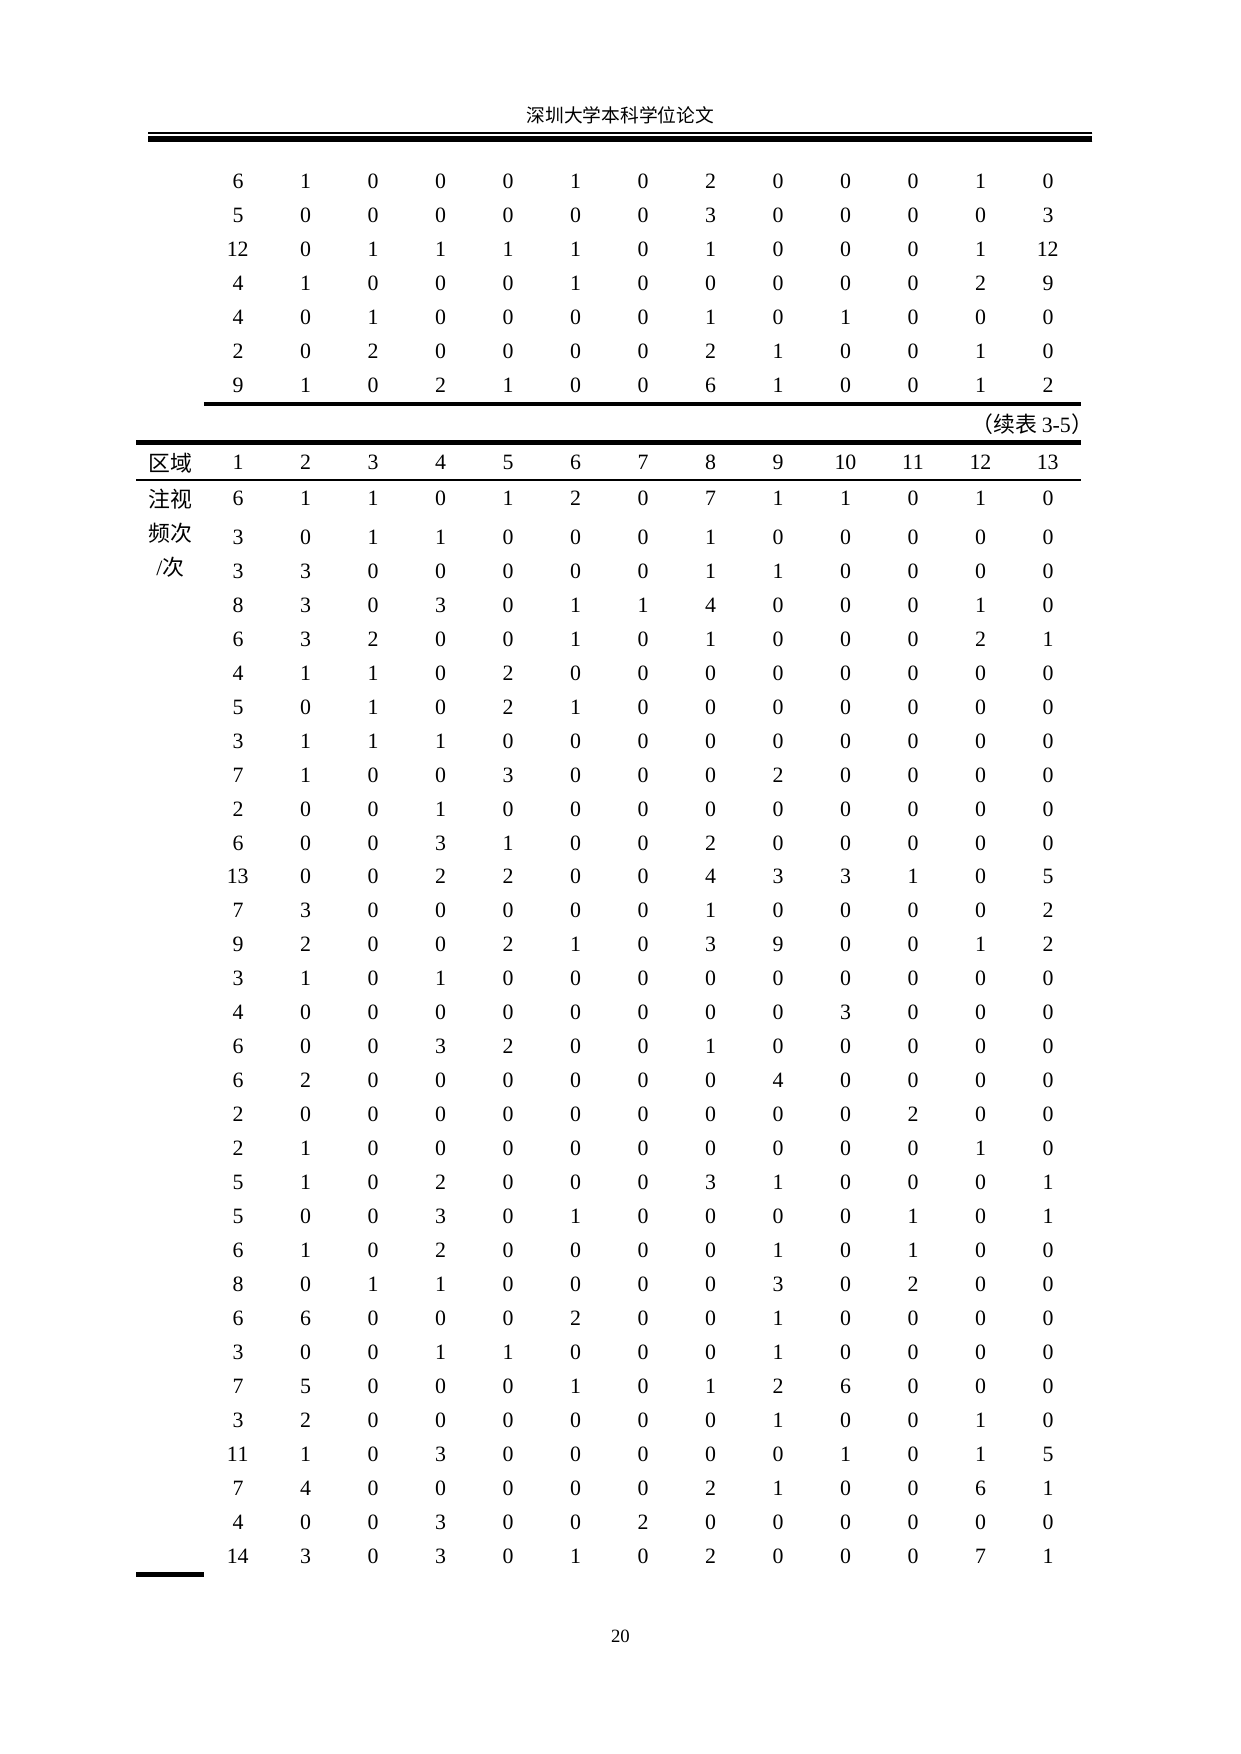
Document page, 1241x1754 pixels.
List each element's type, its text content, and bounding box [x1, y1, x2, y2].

table_cell 3 [406, 1029, 474, 1063]
table_cell 0 [271, 791, 339, 825]
table_cell 0 [474, 1131, 541, 1165]
table_cell 1 [271, 961, 339, 995]
table_cell 0 [541, 1233, 609, 1267]
text （续表3-5） [148, 406, 1092, 440]
table_header 10 [811, 445, 879, 479]
table_cell 0 [811, 334, 879, 368]
table_cell 1 [946, 481, 1014, 515]
table_cell 0 [609, 515, 676, 553]
table_cell 0 [271, 232, 339, 266]
table_cell 1 [811, 481, 879, 515]
table_cell 0 [946, 791, 1014, 825]
table_cell 2 [406, 1233, 474, 1267]
table_cell 6 [204, 825, 271, 859]
table_cell 1 [946, 164, 1014, 198]
table_cell 0 [946, 1029, 1014, 1063]
table_cell 0 [946, 1097, 1014, 1131]
table_cell 0 [339, 1165, 406, 1199]
table_cell 1 [744, 1403, 811, 1436]
table_cell 0 [406, 1369, 474, 1402]
table_cell 1 [406, 1267, 474, 1301]
table_cell 0 [474, 723, 541, 757]
table_cell 0 [946, 859, 1014, 893]
table_cell 1 [946, 368, 1014, 402]
table_cell 1 [541, 266, 609, 300]
table_cell 0 [339, 1199, 406, 1233]
table_cell 3 [811, 995, 879, 1029]
table_cell 0 [609, 554, 676, 587]
table_cell 0 [946, 1335, 1014, 1368]
table_cell 2 [406, 859, 474, 893]
table_cell 0 [676, 655, 744, 689]
table_cell 0 [271, 859, 339, 893]
table_cell 1 [339, 1267, 406, 1301]
table_cell 0 [609, 757, 676, 791]
table_cell 1 [946, 232, 1014, 266]
table_cell 0 [676, 1097, 744, 1131]
table_cell 3 [406, 588, 474, 621]
table_cell 6 [204, 621, 271, 655]
table_cell 9 [204, 368, 271, 402]
table_cell 0 [879, 368, 946, 402]
table_cell 0 [811, 757, 879, 791]
table_cell 0 [744, 825, 811, 859]
table_cell 0 [474, 621, 541, 655]
table_header 13 [1014, 445, 1081, 479]
table_cell 0 [879, 893, 946, 927]
table_cell 2 [676, 164, 744, 198]
table_cell 0 [946, 1165, 1014, 1199]
table_cell 0 [744, 232, 811, 266]
table_cell 0 [811, 1403, 879, 1436]
table_cell 0 [879, 995, 946, 1029]
table_cell 0 [474, 164, 541, 198]
table_cell 0 [339, 825, 406, 859]
table_cell 0 [879, 757, 946, 791]
table_cell 0 [609, 1301, 676, 1334]
table_cell 0 [339, 368, 406, 402]
table_cell 0 [541, 1436, 609, 1470]
table_cell 0 [1014, 334, 1081, 368]
table_cell 2 [676, 825, 744, 859]
table_cell 2 [879, 1267, 946, 1301]
table_cell 2 [406, 368, 474, 402]
table_cell 2 [271, 927, 339, 961]
table_cell 0 [744, 689, 811, 723]
table_cell 5 [204, 198, 271, 232]
table_cell 1 [811, 300, 879, 334]
table_cell 0 [609, 1335, 676, 1368]
table_cell 0 [811, 791, 879, 825]
table_cell 0 [879, 334, 946, 368]
table_cell 3 [676, 927, 744, 961]
table_cell 0 [541, 515, 609, 553]
table_cell 0 [541, 368, 609, 402]
table_cell 0 [474, 995, 541, 1029]
table_cell 0 [474, 791, 541, 825]
table_cell 0 [339, 757, 406, 791]
table_cell 1 [271, 1131, 339, 1165]
table_cell 0 [744, 1029, 811, 1063]
table_cell 12 [1014, 232, 1081, 266]
table_cell 0 [609, 1436, 676, 1470]
table_cell 0 [946, 689, 1014, 723]
table_cell 0 [609, 232, 676, 266]
table_cell 3 [271, 588, 339, 621]
table_cell 0 [744, 723, 811, 757]
table_cell 0 [339, 1403, 406, 1436]
table_cell 0 [1014, 995, 1081, 1029]
table_cell 0 [339, 893, 406, 927]
table_cell 0 [406, 198, 474, 232]
table_cell 0 [946, 655, 1014, 689]
table_cell 0 [879, 961, 946, 995]
table_header 6 [541, 445, 609, 479]
table_cell 0 [271, 1029, 339, 1063]
table_cell 1 [474, 825, 541, 859]
table_cell 0 [946, 961, 1014, 995]
table_cell 0 [474, 1403, 541, 1436]
table_cell 0 [609, 1063, 676, 1097]
table_cell 1 [339, 689, 406, 723]
table_cell 1 [406, 515, 474, 553]
table_cell 5 [204, 689, 271, 723]
table_cell 1 [744, 1233, 811, 1267]
table_cell 0 [676, 995, 744, 1029]
table_cell 0 [474, 1165, 541, 1199]
table_cell 0 [609, 825, 676, 859]
table_cell 2 [1014, 368, 1081, 402]
table_cell 0 [879, 1131, 946, 1165]
table_cell 0 [946, 757, 1014, 791]
table_cell 0 [339, 791, 406, 825]
table_cell 0 [879, 300, 946, 334]
table_cell 0 [541, 198, 609, 232]
table_cell 0 [879, 825, 946, 859]
table_cell 1 [946, 927, 1014, 961]
table_cell 2 [541, 481, 609, 515]
table_cell 3 [204, 723, 271, 757]
table_header 9 [744, 445, 811, 479]
table_cell 12 [204, 232, 271, 266]
table_cell 0 [1014, 791, 1081, 825]
table_cell 2 [406, 1165, 474, 1199]
table_cell 1 [676, 554, 744, 587]
table_cell 0 [676, 1436, 744, 1470]
table_cell 0 [1014, 554, 1081, 587]
table_cell 0 [1014, 757, 1081, 791]
table_cell 0 [609, 621, 676, 655]
table_cell 0 [744, 1436, 811, 1470]
table_cell 0 [406, 164, 474, 198]
table_cell 1 [474, 368, 541, 402]
table_cell 0 [879, 481, 946, 515]
table_cell 0 [879, 927, 946, 961]
table_cell 0 [339, 164, 406, 198]
table_cell 0 [744, 791, 811, 825]
table_cell 0 [1014, 825, 1081, 859]
table_cell 2 [744, 757, 811, 791]
table_cell 0 [744, 198, 811, 232]
table_cell 6 [204, 1029, 271, 1063]
table_cell 0 [609, 368, 676, 402]
table_cell 1 [676, 621, 744, 655]
table_cell 11 [204, 1436, 271, 1470]
table_cell 0 [879, 1369, 946, 1402]
table_cell 1 [406, 961, 474, 995]
table_cell 0 [946, 723, 1014, 757]
table_cell 0 [609, 859, 676, 893]
table_cell 0 [879, 1063, 946, 1097]
table_cell 1 [271, 481, 339, 515]
table_cell 0 [744, 588, 811, 621]
table_cell 1 [271, 1233, 339, 1267]
table_cell 1 [676, 515, 744, 553]
table_cell 0 [946, 300, 1014, 334]
table_cell 3 [271, 554, 339, 587]
table_cell 0 [946, 1369, 1014, 1402]
table_cell 0 [1014, 723, 1081, 757]
table_cell 4 [204, 266, 271, 300]
table_cell 0 [406, 689, 474, 723]
table_cell 0 [1014, 1335, 1081, 1368]
table_cell 0 [609, 893, 676, 927]
table_cell 1 [1014, 1165, 1081, 1199]
table_header 12 [946, 445, 1014, 479]
table_cell 0 [474, 1301, 541, 1334]
table_cell 0 [1014, 1233, 1081, 1267]
table_cell 0 [946, 1233, 1014, 1267]
table_cell 1 [1014, 1199, 1081, 1233]
table_cell 1 [1014, 621, 1081, 655]
table_header 3 [339, 445, 406, 479]
table_cell 0 [541, 334, 609, 368]
table_header 5 [474, 445, 541, 479]
table_cell 0 [879, 791, 946, 825]
table_header 7 [609, 445, 676, 479]
table_cell 0 [541, 1097, 609, 1131]
table_cell 0 [609, 1267, 676, 1301]
table_cell 0 [879, 198, 946, 232]
table_cell 2 [474, 689, 541, 723]
table_cell 0 [811, 689, 879, 723]
table_cell 0 [744, 655, 811, 689]
table_cell 7 [204, 893, 271, 927]
table_cell 0 [406, 1097, 474, 1131]
table_cell 3 [676, 1165, 744, 1199]
table_cell 0 [811, 961, 879, 995]
table_cell 0 [1014, 655, 1081, 689]
table_cell 2 [339, 334, 406, 368]
table_cell 7 [204, 1369, 271, 1402]
table_cell 0 [339, 927, 406, 961]
table_header 4 [406, 445, 474, 479]
table_cell 0 [339, 1097, 406, 1131]
table_cell 0 [339, 198, 406, 232]
table_cell 1 [339, 481, 406, 515]
table_header 11 [879, 445, 946, 479]
table_cell 0 [406, 266, 474, 300]
table_cell 0 [474, 961, 541, 995]
table_cell 1 [339, 232, 406, 266]
table_cell 0 [406, 554, 474, 587]
table_cell 0 [676, 723, 744, 757]
table_cell 0 [541, 1029, 609, 1063]
table_cell 0 [406, 655, 474, 689]
table_cell 0 [811, 1199, 879, 1233]
table_cell 0 [474, 266, 541, 300]
table_cell 0 [609, 791, 676, 825]
table_cell 0 [811, 588, 879, 621]
table_cell 4 [204, 300, 271, 334]
table_cell 1 [676, 893, 744, 927]
table_cell 0 [406, 334, 474, 368]
table_cell 6 [204, 481, 271, 515]
table_cell 0 [271, 1335, 339, 1368]
table_cell 0 [609, 655, 676, 689]
table_cell 1 [744, 334, 811, 368]
table_cell 3 [271, 893, 339, 927]
table_cell 2 [204, 791, 271, 825]
table_cell 0 [1014, 588, 1081, 621]
table_cell 0 [946, 1301, 1014, 1334]
table_cell 0 [406, 1063, 474, 1097]
table_cell 0 [474, 1369, 541, 1402]
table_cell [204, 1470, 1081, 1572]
table_cell 1 [271, 1165, 339, 1199]
table_cell 0 [541, 723, 609, 757]
table_cell 1 [744, 554, 811, 587]
table_cell 0 [811, 893, 879, 927]
table_cell 0 [676, 1199, 744, 1233]
table_cell 2 [744, 1369, 811, 1402]
table_cell 0 [1014, 689, 1081, 723]
table_cell 0 [271, 515, 339, 553]
table_cell 6 [271, 1301, 339, 1334]
table_cell 2 [946, 266, 1014, 300]
table_cell 0 [676, 1335, 744, 1368]
table_cell 1 [946, 334, 1014, 368]
table_cell 0 [541, 1063, 609, 1097]
table_cell 0 [811, 1029, 879, 1063]
table_cell 0 [474, 588, 541, 621]
table_cell 1 [744, 368, 811, 402]
table_cell 2 [474, 927, 541, 961]
table_cell 0 [811, 198, 879, 232]
table_cell 0 [541, 893, 609, 927]
table_cell 2 [204, 1131, 271, 1165]
table_cell 1 [271, 368, 339, 402]
table_cell 0 [879, 588, 946, 621]
table_cell 0 [946, 198, 1014, 232]
table_cell 0 [946, 515, 1014, 553]
table_cell 1 [271, 266, 339, 300]
table_cell 0 [879, 723, 946, 757]
table_cell 0 [946, 825, 1014, 859]
table_header 8 [676, 445, 744, 479]
table_cell 0 [676, 1301, 744, 1334]
table_cell 0 [879, 1301, 946, 1334]
table_cell 0 [811, 1097, 879, 1131]
table_cell 8 [204, 588, 271, 621]
table_cell 1 [474, 481, 541, 515]
table_cell 0 [1014, 1301, 1081, 1334]
table_cell 13 [204, 859, 271, 893]
table_cell 0 [609, 1131, 676, 1165]
table_cell 0 [541, 791, 609, 825]
table_cell 0 [406, 1301, 474, 1334]
table_cell 1 [609, 588, 676, 621]
table_cell 1 [946, 1403, 1014, 1436]
table_cell 1 [541, 621, 609, 655]
table_cell 0 [609, 1369, 676, 1402]
table_cell 1 [879, 859, 946, 893]
table_cell 0 [1014, 300, 1081, 334]
table_cell 1 [339, 723, 406, 757]
table_cell 1 [271, 1436, 339, 1470]
table_cell 0 [406, 893, 474, 927]
table_cell 0 [676, 266, 744, 300]
table_cell 0 [541, 859, 609, 893]
table_cell 0 [271, 995, 339, 1029]
table_cell 2 [339, 621, 406, 655]
table_cell 0 [609, 961, 676, 995]
table_cell 8 [204, 1267, 271, 1301]
table_cell 1 [271, 164, 339, 198]
table_cell 1 [879, 1233, 946, 1267]
table_cell 3 [204, 554, 271, 587]
table_cell 1 [541, 689, 609, 723]
table_cell 1 [946, 1436, 1014, 1470]
table_cell 0 [676, 1267, 744, 1301]
table_cell 0 [609, 927, 676, 961]
table_cell 3 [406, 1199, 474, 1233]
table_cell 0 [406, 621, 474, 655]
table_cell 1 [541, 927, 609, 961]
table_cell 0 [406, 995, 474, 1029]
table_cell 0 [271, 1199, 339, 1233]
table_cell 0 [744, 300, 811, 334]
table_cell 4 [676, 588, 744, 621]
table_cell 0 [339, 1369, 406, 1402]
table_cell 1 [946, 588, 1014, 621]
table_cell 7 [204, 757, 271, 791]
table_cell 0 [339, 859, 406, 893]
table_cell 5 [204, 1165, 271, 1199]
table_cell 0 [946, 554, 1014, 587]
table_cell 0 [811, 266, 879, 300]
table_cell 0 [1014, 1403, 1081, 1436]
table_cell 0 [609, 995, 676, 1029]
table_cell 0 [811, 1131, 879, 1165]
table_cell 0 [676, 791, 744, 825]
table_cell 0 [271, 1267, 339, 1301]
table_cell 0 [609, 266, 676, 300]
table_cell 0 [609, 1029, 676, 1063]
table_cell 0 [946, 995, 1014, 1029]
table_cell 1 [406, 723, 474, 757]
table_cell 2 [541, 1301, 609, 1334]
table_cell 0 [879, 232, 946, 266]
table_cell 0 [946, 1063, 1014, 1097]
table_cell 0 [474, 1233, 541, 1267]
table_cell 3 [406, 825, 474, 859]
table_cell 0 [811, 723, 879, 757]
table_cell 4 [744, 1063, 811, 1097]
table_cell 3 [744, 859, 811, 893]
table_cell 4 [676, 859, 744, 893]
table_cell 0 [744, 621, 811, 655]
table_cell 0 [474, 1436, 541, 1470]
table_cell 0 [946, 1267, 1014, 1301]
table_cell 0 [811, 554, 879, 587]
table_header 区域 [136, 445, 204, 479]
table_cell 0 [744, 893, 811, 927]
table_cell 0 [339, 588, 406, 621]
table_cell 0 [811, 164, 879, 198]
table_cell 1 [406, 791, 474, 825]
table_cell 0 [811, 621, 879, 655]
table_cell 0 [811, 1063, 879, 1097]
table_cell 0 [1014, 481, 1081, 515]
table_cell 1 [474, 1335, 541, 1368]
table_cell 6 [676, 368, 744, 402]
table_cell 0 [271, 198, 339, 232]
table_cell 0 [676, 1403, 744, 1436]
table_cell 注视频次/次 [136, 481, 204, 1572]
table_cell 3 [811, 859, 879, 893]
table_cell 0 [1014, 1029, 1081, 1063]
table_cell 0 [339, 1131, 406, 1165]
table_cell 1 [541, 1369, 609, 1402]
table_cell 0 [609, 198, 676, 232]
table_cell 0 [811, 368, 879, 402]
table_cell 0 [406, 927, 474, 961]
table_cell 1 [271, 757, 339, 791]
table_cell 2 [474, 1029, 541, 1063]
table_cell 0 [339, 961, 406, 995]
table_cell 0 [744, 266, 811, 300]
table_cell 0 [541, 995, 609, 1029]
table_cell 2 [474, 655, 541, 689]
table_cell 0 [339, 1335, 406, 1368]
table_cell 0 [406, 757, 474, 791]
table_cell 0 [879, 554, 946, 587]
table_cell 5 [204, 1199, 271, 1233]
table_cell 2 [946, 621, 1014, 655]
table_cell 0 [879, 1165, 946, 1199]
table_cell 0 [879, 164, 946, 198]
table_cell 0 [676, 1131, 744, 1165]
table_cell 1 [676, 300, 744, 334]
table_cell 6 [204, 1233, 271, 1267]
table_cell 0 [1014, 1267, 1081, 1301]
table_cell 0 [541, 1403, 609, 1436]
table_cell 0 [811, 1301, 879, 1334]
table_cell 2 [474, 859, 541, 893]
table_cell 0 [1014, 961, 1081, 995]
table_cell 0 [811, 232, 879, 266]
table_cell 0 [676, 1063, 744, 1097]
table_cell 5 [1014, 859, 1081, 893]
table_cell 2 [271, 1063, 339, 1097]
table_cell 0 [744, 1097, 811, 1131]
table_cell 0 [811, 515, 879, 553]
table_cell 0 [609, 164, 676, 198]
table_cell 1 [676, 232, 744, 266]
table_cell 0 [474, 1199, 541, 1233]
table_cell 1 [339, 655, 406, 689]
table_cell 0 [811, 1335, 879, 1368]
table_cell 6 [204, 164, 271, 198]
table_cell 0 [676, 757, 744, 791]
table_cell 0 [474, 893, 541, 927]
table_cell 0 [406, 481, 474, 515]
table_cell 0 [1014, 515, 1081, 553]
table_cell 0 [744, 1199, 811, 1233]
table_cell 1 [879, 1199, 946, 1233]
table_cell 0 [474, 334, 541, 368]
table_cell 4 [204, 995, 271, 1029]
table_cell 1 [339, 300, 406, 334]
table_cell 0 [946, 1199, 1014, 1233]
table_cell 0 [609, 1403, 676, 1436]
table_cell 0 [811, 825, 879, 859]
table_cell 0 [541, 757, 609, 791]
table_cell 0 [406, 1131, 474, 1165]
table_cell 1 [811, 1436, 879, 1470]
table_cell 0 [339, 1436, 406, 1470]
table_cell 2 [879, 1097, 946, 1131]
table_cell 5 [271, 1369, 339, 1402]
table_cell 0 [271, 300, 339, 334]
table_cell 0 [339, 1063, 406, 1097]
table_cell 0 [474, 515, 541, 553]
table_cell 1 [541, 232, 609, 266]
table_cell 0 [811, 927, 879, 961]
table_cell 6 [811, 1369, 879, 1402]
table_cell 3 [204, 1403, 271, 1436]
table_cell 1 [541, 1199, 609, 1233]
table_header 2 [271, 445, 339, 479]
table_cell 1 [946, 1131, 1014, 1165]
table_cell 0 [1014, 164, 1081, 198]
table_cell 3 [676, 198, 744, 232]
table_cell 0 [541, 1131, 609, 1165]
table_cell 0 [339, 554, 406, 587]
table_cell 0 [879, 1436, 946, 1470]
table_cell 0 [1014, 1097, 1081, 1131]
table_cell 0 [339, 1301, 406, 1334]
table_cell 0 [339, 1233, 406, 1267]
table_cell 0 [609, 723, 676, 757]
table_cell 3 [474, 757, 541, 791]
table_header 1 [204, 445, 271, 479]
table_cell 3 [204, 515, 271, 553]
table_cell 4 [204, 655, 271, 689]
table_cell 3 [1014, 198, 1081, 232]
table_cell 3 [406, 1436, 474, 1470]
table_cell 2 [204, 1097, 271, 1131]
table_cell 1 [744, 1165, 811, 1199]
table_cell 0 [541, 825, 609, 859]
table_cell 0 [541, 655, 609, 689]
table_cell 0 [1014, 1369, 1081, 1402]
table_cell 1 [676, 1029, 744, 1063]
table_cell 0 [609, 1165, 676, 1199]
table_cell 0 [541, 554, 609, 587]
table_cell 7 [676, 481, 744, 515]
table_cell 2 [271, 1403, 339, 1436]
table_cell 0 [541, 300, 609, 334]
table_cell 0 [474, 1267, 541, 1301]
table_cell 0 [271, 1097, 339, 1131]
table_cell 1 [676, 1369, 744, 1402]
table_cell 1 [744, 481, 811, 515]
table_cell 3 [204, 961, 271, 995]
table_cell 0 [609, 334, 676, 368]
table_cell 0 [811, 1165, 879, 1199]
table_cell 1 [744, 1335, 811, 1368]
table_cell 0 [676, 1233, 744, 1267]
table_cell 1 [541, 164, 609, 198]
table_cell 0 [271, 825, 339, 859]
table_cell 9 [744, 927, 811, 961]
table_cell 0 [271, 334, 339, 368]
table_cell 1 [541, 588, 609, 621]
table_cell 0 [474, 1097, 541, 1131]
table_cell 0 [609, 1199, 676, 1233]
table_cell 0 [541, 961, 609, 995]
table_cell 0 [474, 198, 541, 232]
table_cell 0 [1014, 1131, 1081, 1165]
table_cell 0 [609, 481, 676, 515]
table_cell 0 [339, 266, 406, 300]
table_cell 0 [879, 515, 946, 553]
table_cell 1 [271, 655, 339, 689]
table_cell 0 [879, 621, 946, 655]
table_cell 1 [339, 515, 406, 553]
table_cell 0 [879, 655, 946, 689]
table_cell 1 [406, 1335, 474, 1368]
table_cell 0 [879, 1335, 946, 1368]
table_cell 0 [744, 164, 811, 198]
table_cell 0 [339, 995, 406, 1029]
table_cell 5 [1014, 1436, 1081, 1470]
table_cell 0 [474, 1063, 541, 1097]
table_cell 0 [609, 689, 676, 723]
table_cell 1 [744, 1301, 811, 1334]
table_cell 0 [474, 300, 541, 334]
table_cell 0 [811, 1267, 879, 1301]
table_cell 0 [406, 300, 474, 334]
table_cell 9 [1014, 266, 1081, 300]
table_cell 0 [879, 1403, 946, 1436]
table_cell 0 [744, 1131, 811, 1165]
table_cell 0 [744, 995, 811, 1029]
table_cell 0 [609, 1233, 676, 1267]
table_cell 0 [271, 689, 339, 723]
table_cell 0 [879, 1029, 946, 1063]
table_cell 0 [339, 1029, 406, 1063]
table_cell 0 [744, 515, 811, 553]
table_cell 0 [541, 1267, 609, 1301]
table_cell 2 [676, 334, 744, 368]
table_cell 0 [811, 655, 879, 689]
table_cell 0 [676, 961, 744, 995]
table_cell 3 [204, 1335, 271, 1368]
table_cell 0 [1014, 1063, 1081, 1097]
table_cell 2 [1014, 893, 1081, 927]
table_cell 6 [204, 1301, 271, 1334]
table_cell 0 [744, 961, 811, 995]
table_cell 3 [271, 621, 339, 655]
table_cell 3 [744, 1267, 811, 1301]
table_cell 0 [879, 689, 946, 723]
table_cell 0 [609, 1097, 676, 1131]
table_cell 0 [541, 1335, 609, 1368]
table_cell 0 [541, 1165, 609, 1199]
table_cell 0 [474, 554, 541, 587]
table_cell 2 [1014, 927, 1081, 961]
table_cell 0 [676, 689, 744, 723]
table_cell 9 [204, 927, 271, 961]
table_cell 0 [609, 300, 676, 334]
table_cell 0 [811, 1233, 879, 1267]
table_cell 6 [204, 1063, 271, 1097]
table_cell 1 [271, 723, 339, 757]
table_cell 0 [879, 266, 946, 300]
table_cell 0 [406, 1403, 474, 1436]
table_cell 1 [406, 232, 474, 266]
table_cell 0 [946, 893, 1014, 927]
table_cell 2 [204, 334, 271, 368]
table_cell 1 [474, 232, 541, 266]
